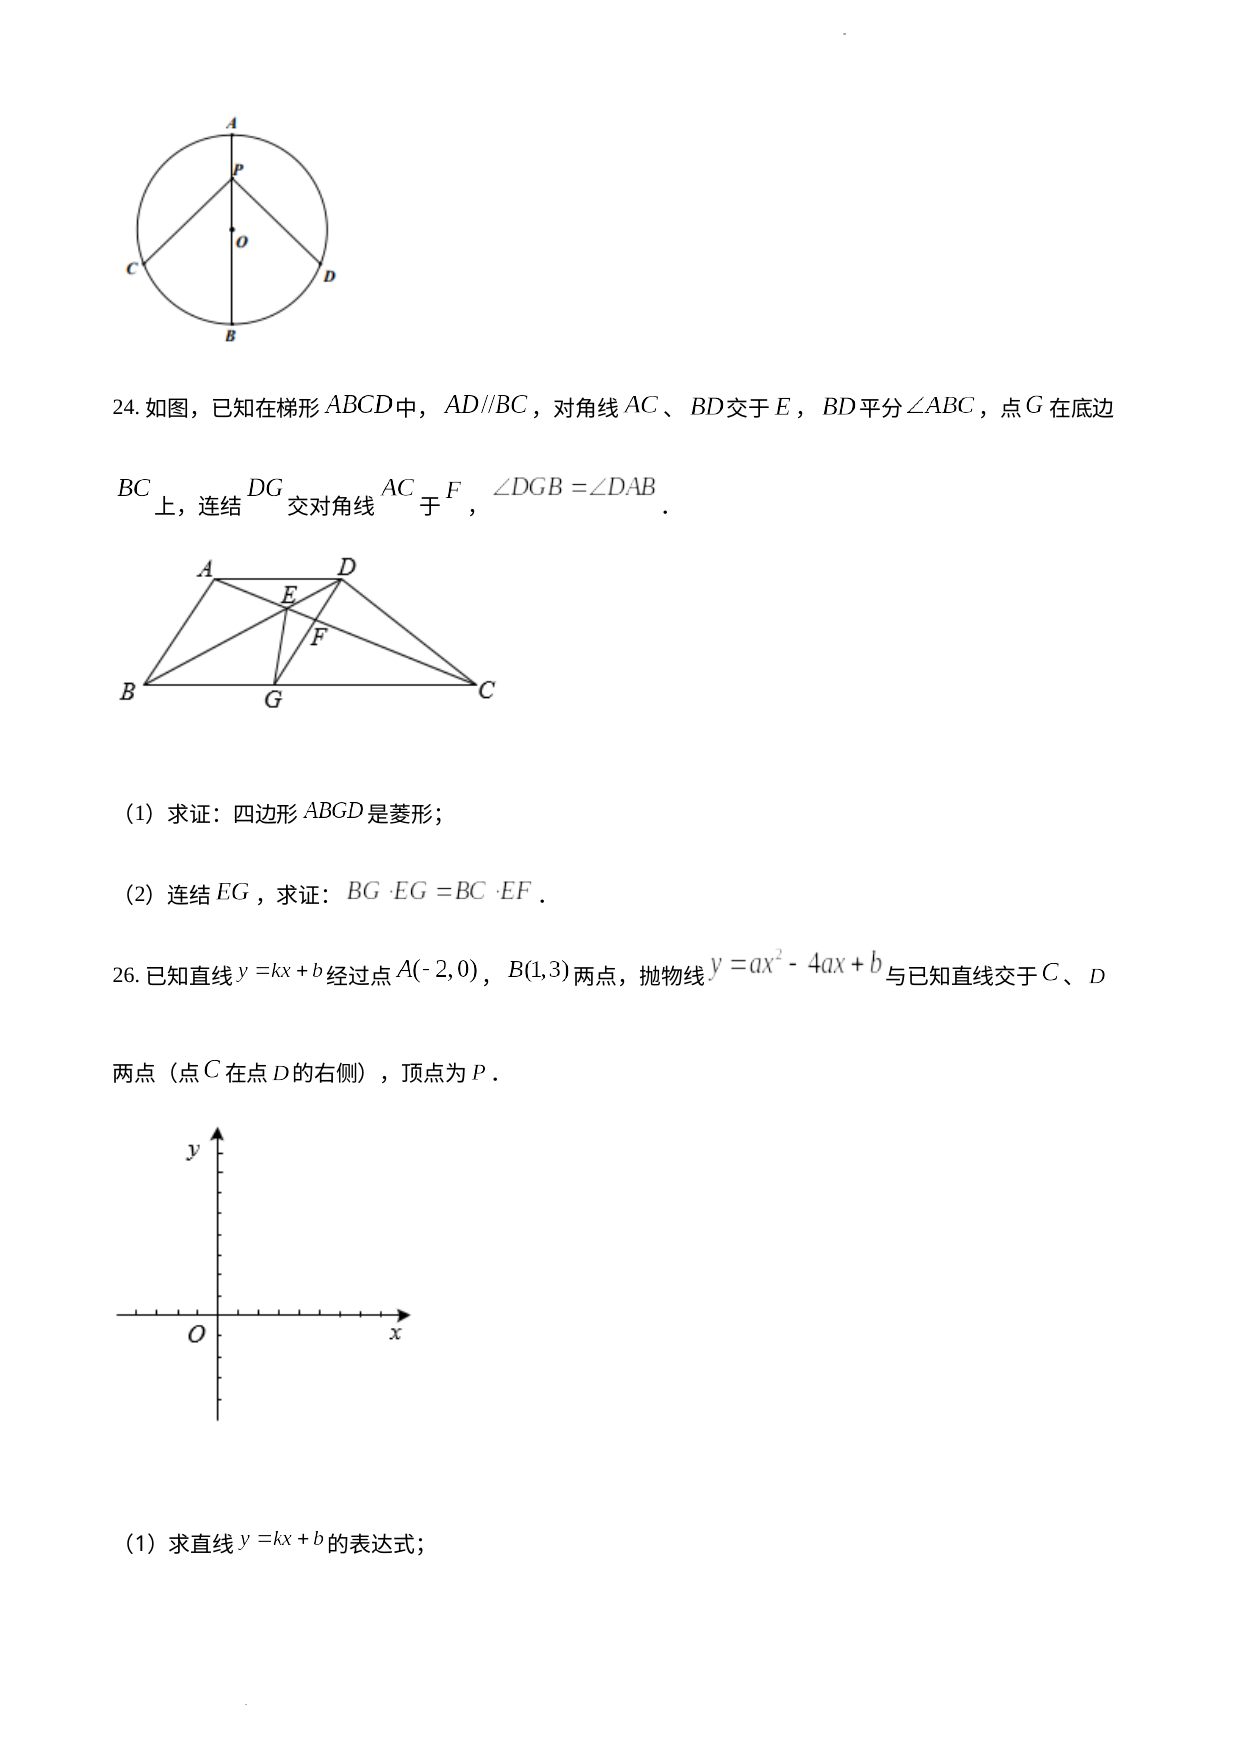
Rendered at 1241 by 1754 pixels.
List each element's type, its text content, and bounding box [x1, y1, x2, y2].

text 24. 如图，已知在梯形中，，对角线、交于，平分，点在底边上，连结交对角线于，． [112, 374, 1128, 537]
text （2）连结，求证：． [112, 861, 1128, 926]
picture [112, 1120, 414, 1429]
picture [112, 113, 344, 351]
text 26. 已知直线经过点，两点，抛物线与已知直线交于、两点（点在点的右侧），顶点为． [112, 942, 1128, 1104]
picture [112, 552, 501, 711]
text （1）求直线的表达式； [112, 1510, 1128, 1575]
text （1）求证：四边形是菱形； [112, 780, 1128, 845]
